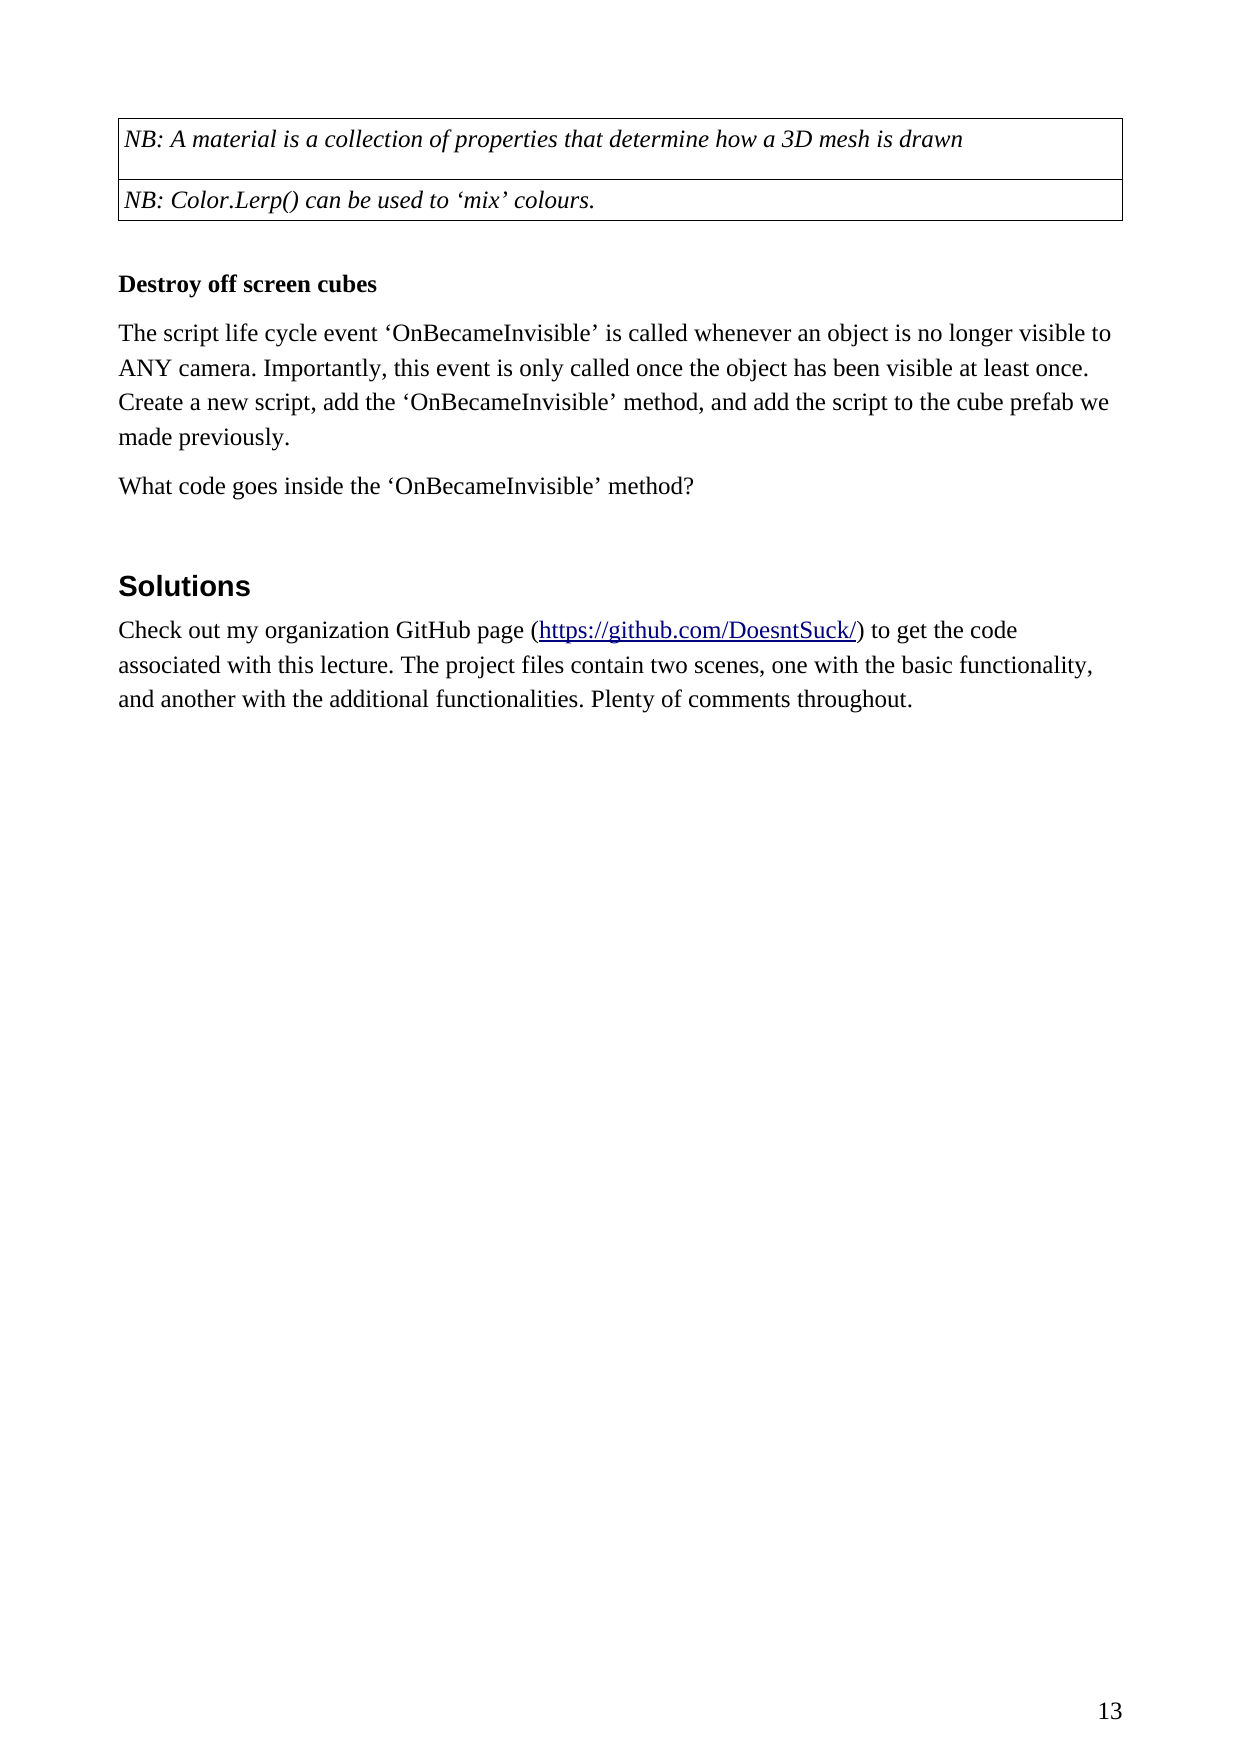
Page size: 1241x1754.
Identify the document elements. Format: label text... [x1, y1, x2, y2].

text The script life cycle event ‘OnBecameInvisible’ is called whenever an object is no longer visible to ANY camera. Importantly, this event is only called once the object has been visible at least once. Create a new script, add the ‘OnBecameInvisible’ method, and add the script to the cube prefab we made previously. [118, 318, 1122, 451]
table_cell NB: Color.Lerp() can be used to ‘mix’ colours. [119, 180, 1122, 220]
text What code goes inside the ‘OnBecameInvisible’ method? [118, 471, 1122, 500]
subtitle Solutions [118, 569, 1122, 603]
table_header NB: A material is a collection of properties that determine how a 3D mesh is drawn [119, 119, 1122, 179]
text Destroy off screen cubes [118, 269, 1122, 298]
text Check out my organization GitHub page (https://github.com/DoesntSuck/) to get the code associated with this lecture. The project files contain two scenes, one with the basic functionality, and another with the additional functionalities. Plenty of comments throughout. [118, 615, 1122, 713]
